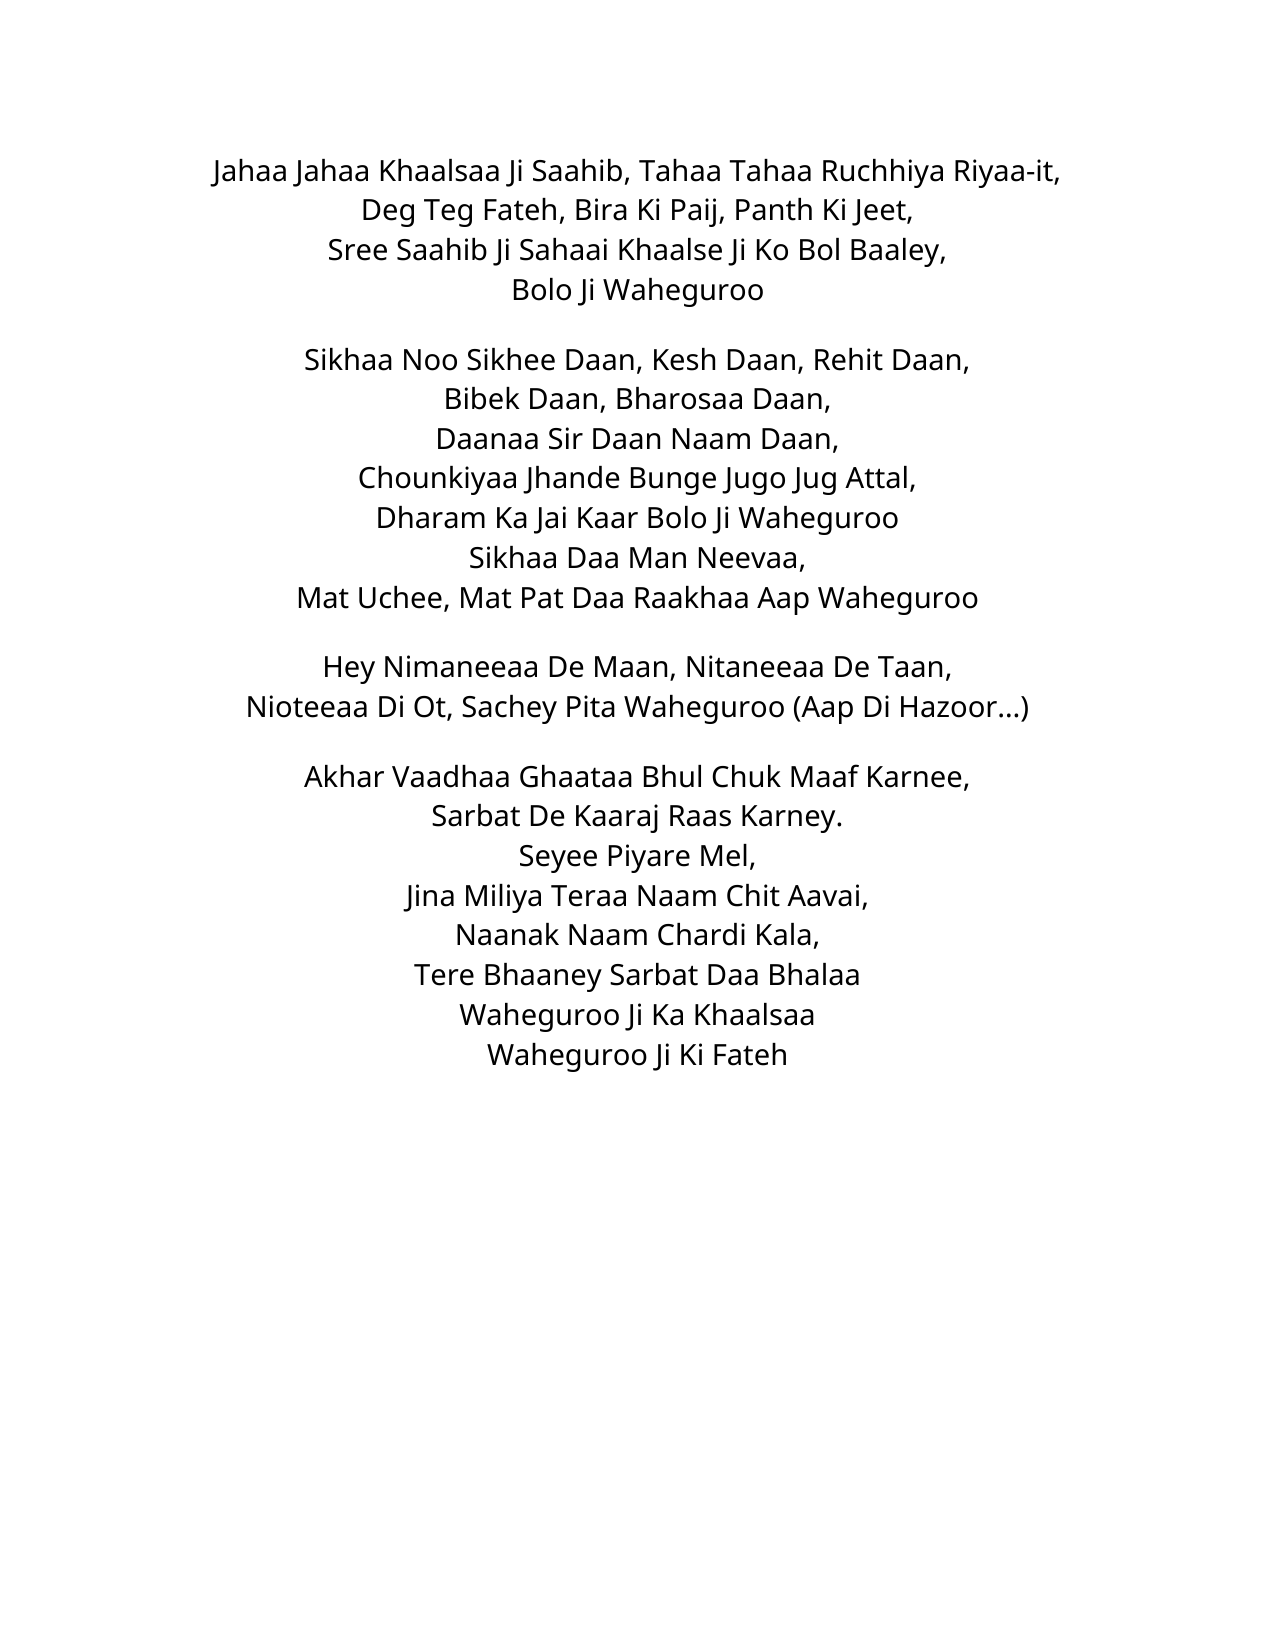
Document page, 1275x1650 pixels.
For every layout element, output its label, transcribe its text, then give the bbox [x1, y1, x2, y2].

text Sikhaa Noo Sikhee Daan, Kesh Daan, Rehit Daan, Bibek Daan, Bharosaa Daan, Daanaa Sir Daan Naam Daan, Chounkiyaa Jhande Bunge Jugo Jug Attal, Dharam Ka Jai Kaar Bolo Ji Waheguroo Sikhaa Daa Man Neevaa, Mat Uchee, Mat Pat Daa Raakhaa Aap Waheguroo [150, 339, 1125, 617]
text Akhar Vaadhaa Ghaataa Bhul Chuk Maaf Karnee, Sarbat De Kaaraj Raas Karney. Seyee Piyare Mel, Jina Miliya Teraa Naam Chit Aavai, Naanak Naam Chardi Kala, Tere Bhaaney Sarbat Daa Bhalaa Waheguroo Ji Ka Khaalsaa Waheguroo Ji Ki Fateh [150, 756, 1125, 1073]
text Hey Nimaneeaa De Maan, Nitaneeaa De Taan, Nioteeaa Di Ot, Sachey Pita Waheguroo (Aap Di Hazoor…) [150, 647, 1125, 726]
text Jahaa Jahaa Khaalsaa Ji Saahib, Tahaa Tahaa Ruchhiya Riyaa-it, Deg Teg Fateh, Bira Ki Paij, Panth Ki Jeet, Sree Saahib Ji Sahaai Khaalse Ji Ko Bol Baaley, Bolo Ji Waheguroo [150, 150, 1125, 309]
